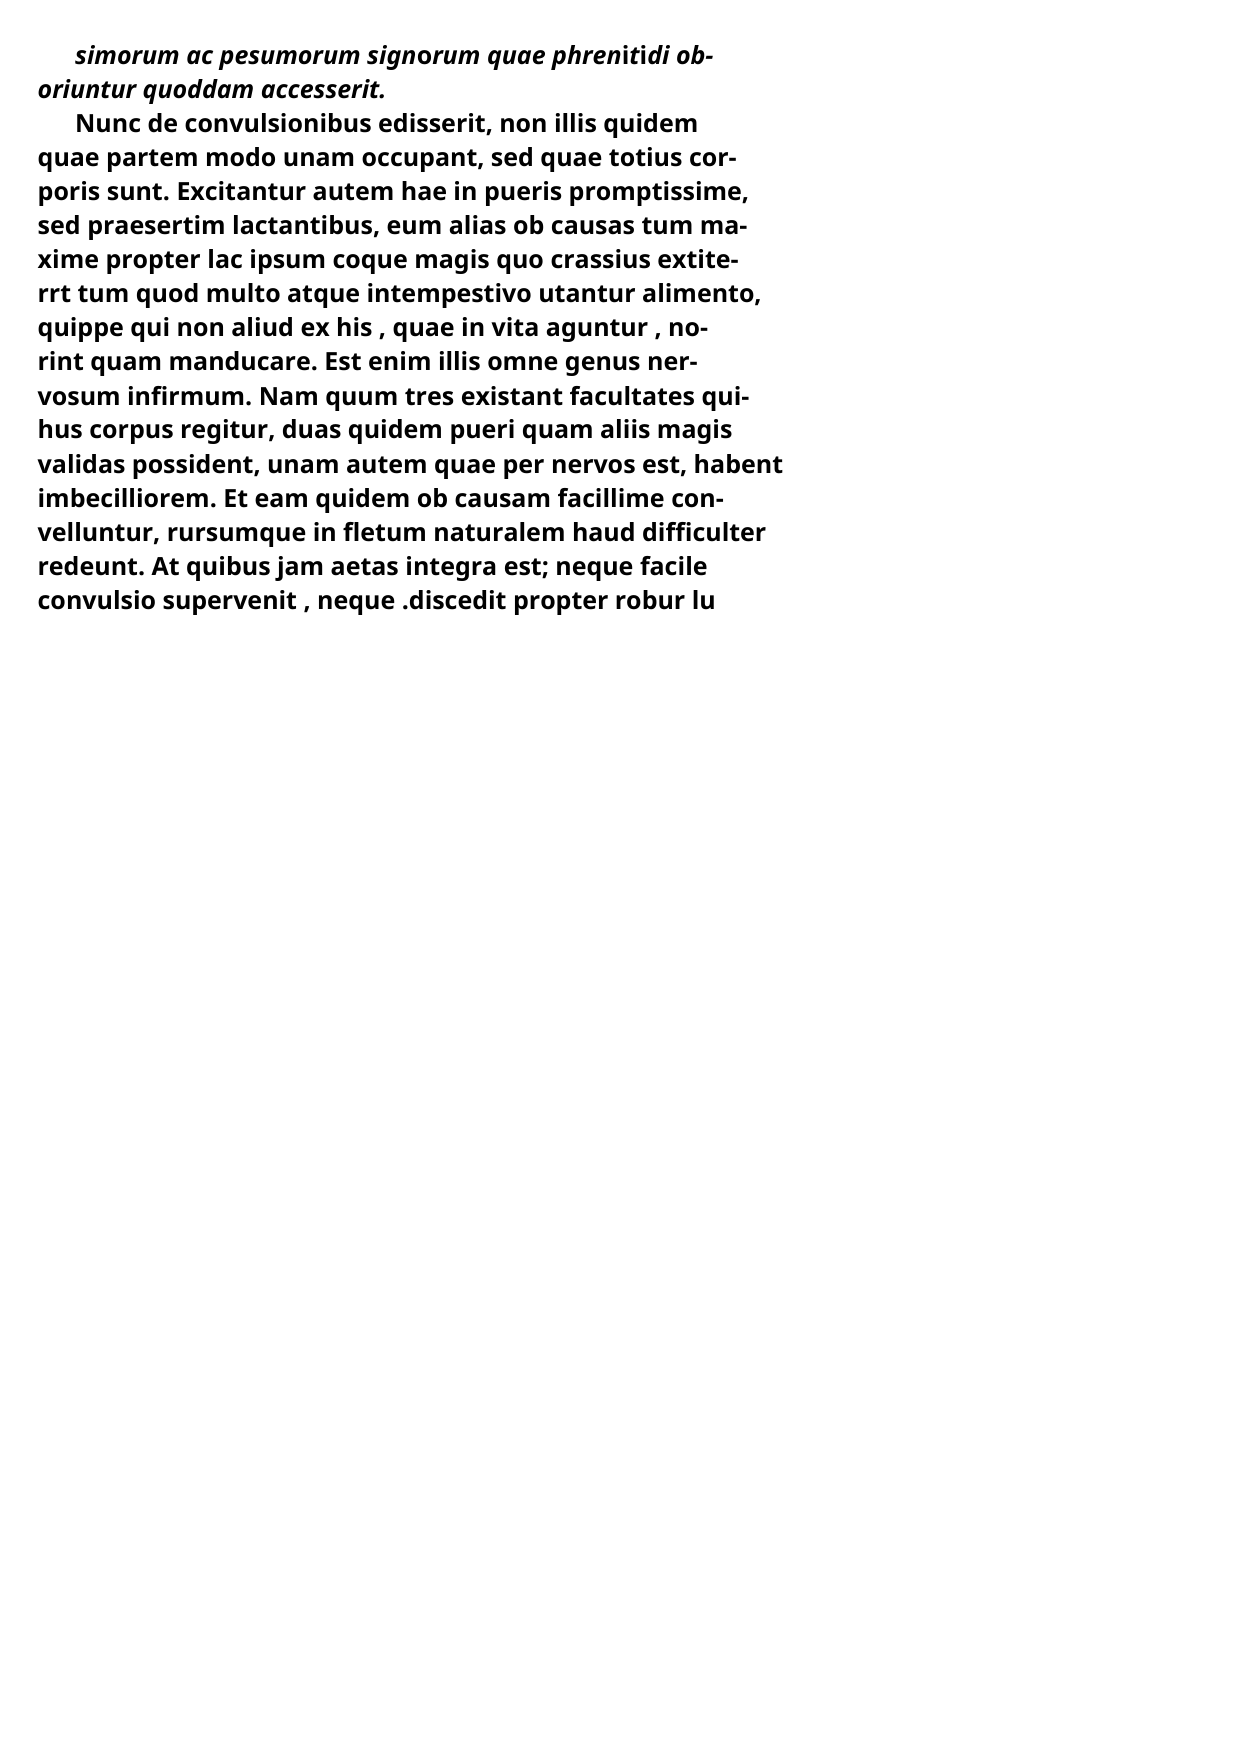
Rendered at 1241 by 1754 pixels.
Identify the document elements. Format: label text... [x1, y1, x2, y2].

text Nunc de convulsionibus edisserit, non illis quidem quae partem modo unam occupant, sed quae totius cor- poris sunt. Excitantur autem hae in pueris promptissime, sed praesertim lactantibus, eum alias ob causas tum ma- xime propter lac ipsum coque magis quo crassius extite- rrt tum quod multo atque intempestivo utantur alimento, quippe qui non aliud ex his , quae in vita aguntur , no- rint quam manducare. Est enim illis omne genus ner- vosum infirmum. Nam quum tres existant facultates qui- hus corpus regitur, duas quidem pueri quam aliis magis validas possident, unam autem quae per nervos est, habent imbecilliorem. Et eam quidem ob causam facillime con- velluntur, rursumque in fletum naturalem haud difficulter redeunt. At quibus jam aetas integra est; neque facile convulsio supervenit , neque .discedit propter robur lu [37, 106, 1203, 617]
text simorum ac pesumorum signorum quae phrenitidi ob- oriuntur quoddam accesserit. [37, 37, 1203, 106]
